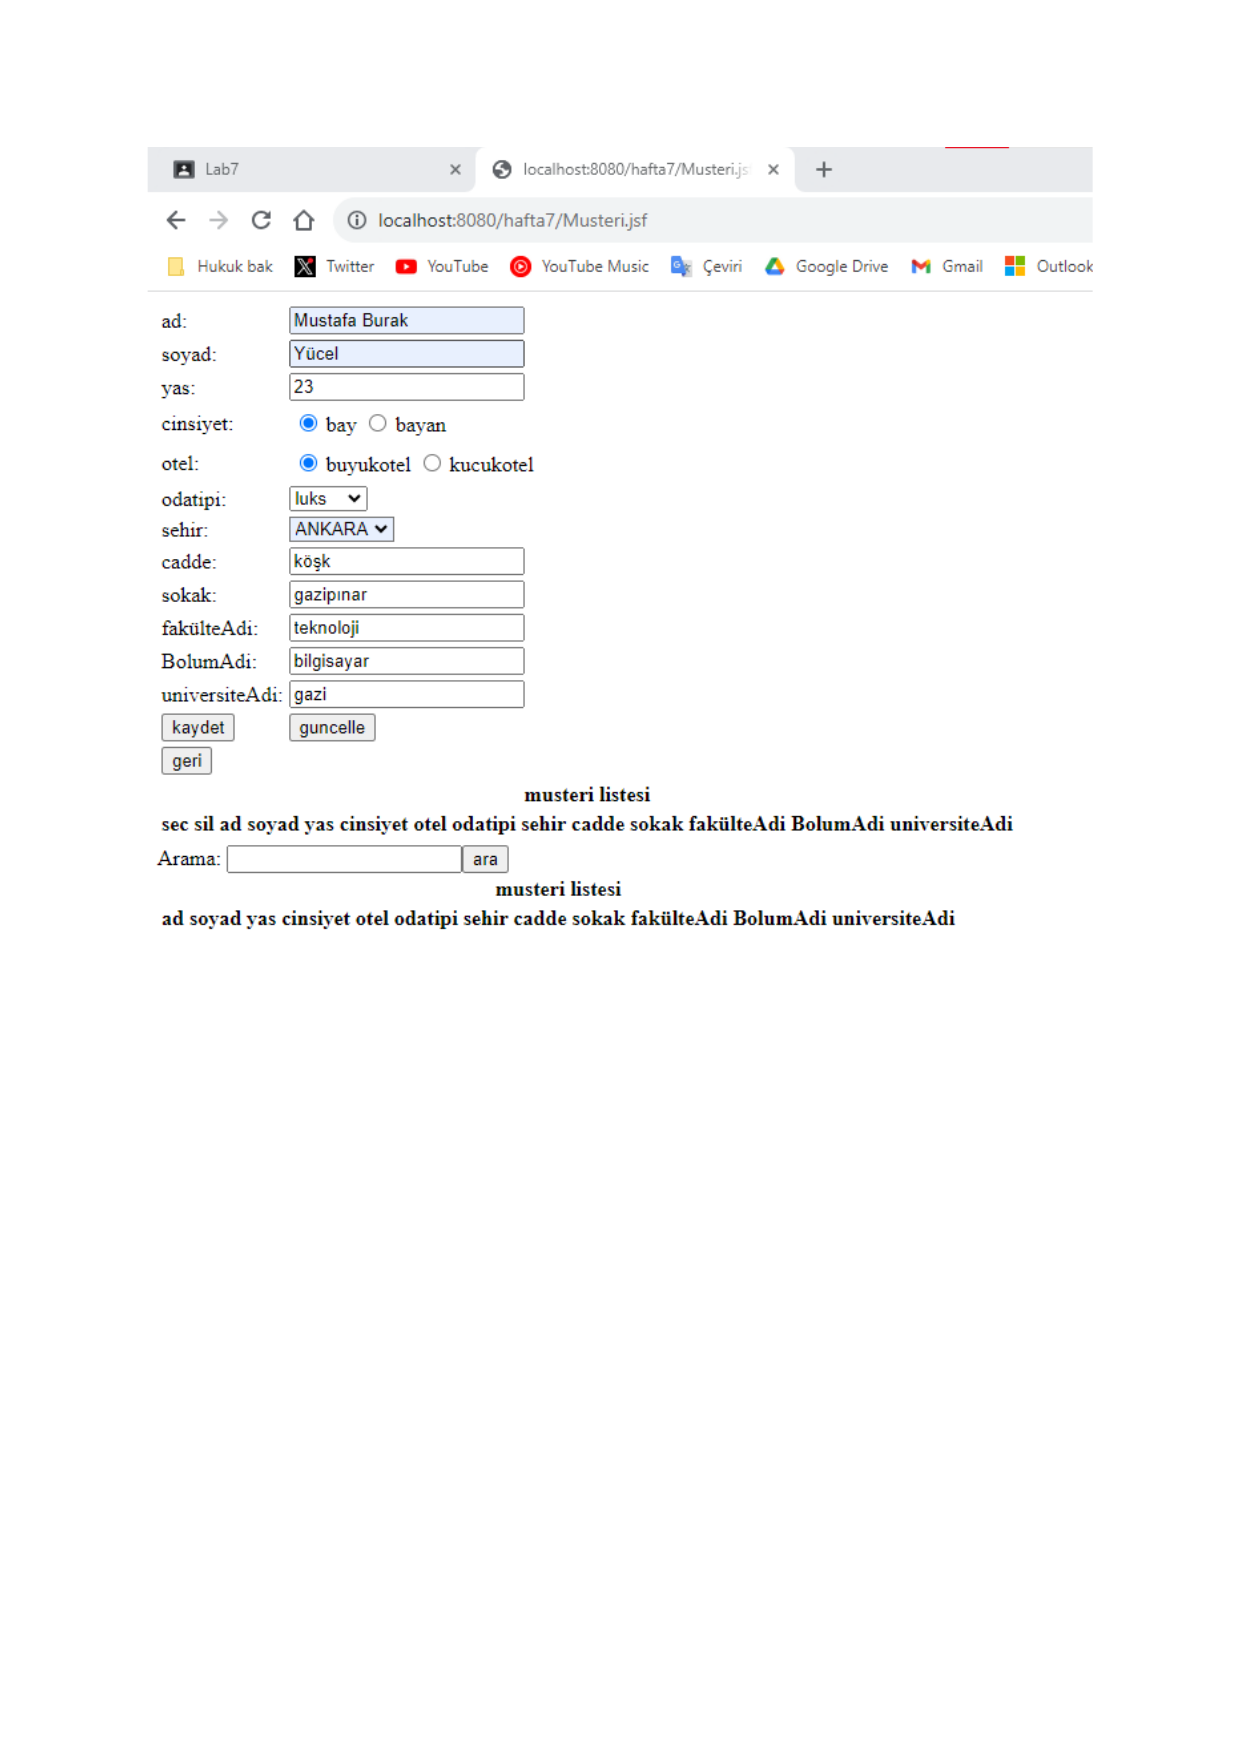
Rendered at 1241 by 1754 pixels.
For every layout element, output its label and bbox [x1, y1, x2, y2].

picture [147, 147, 1093, 993]
